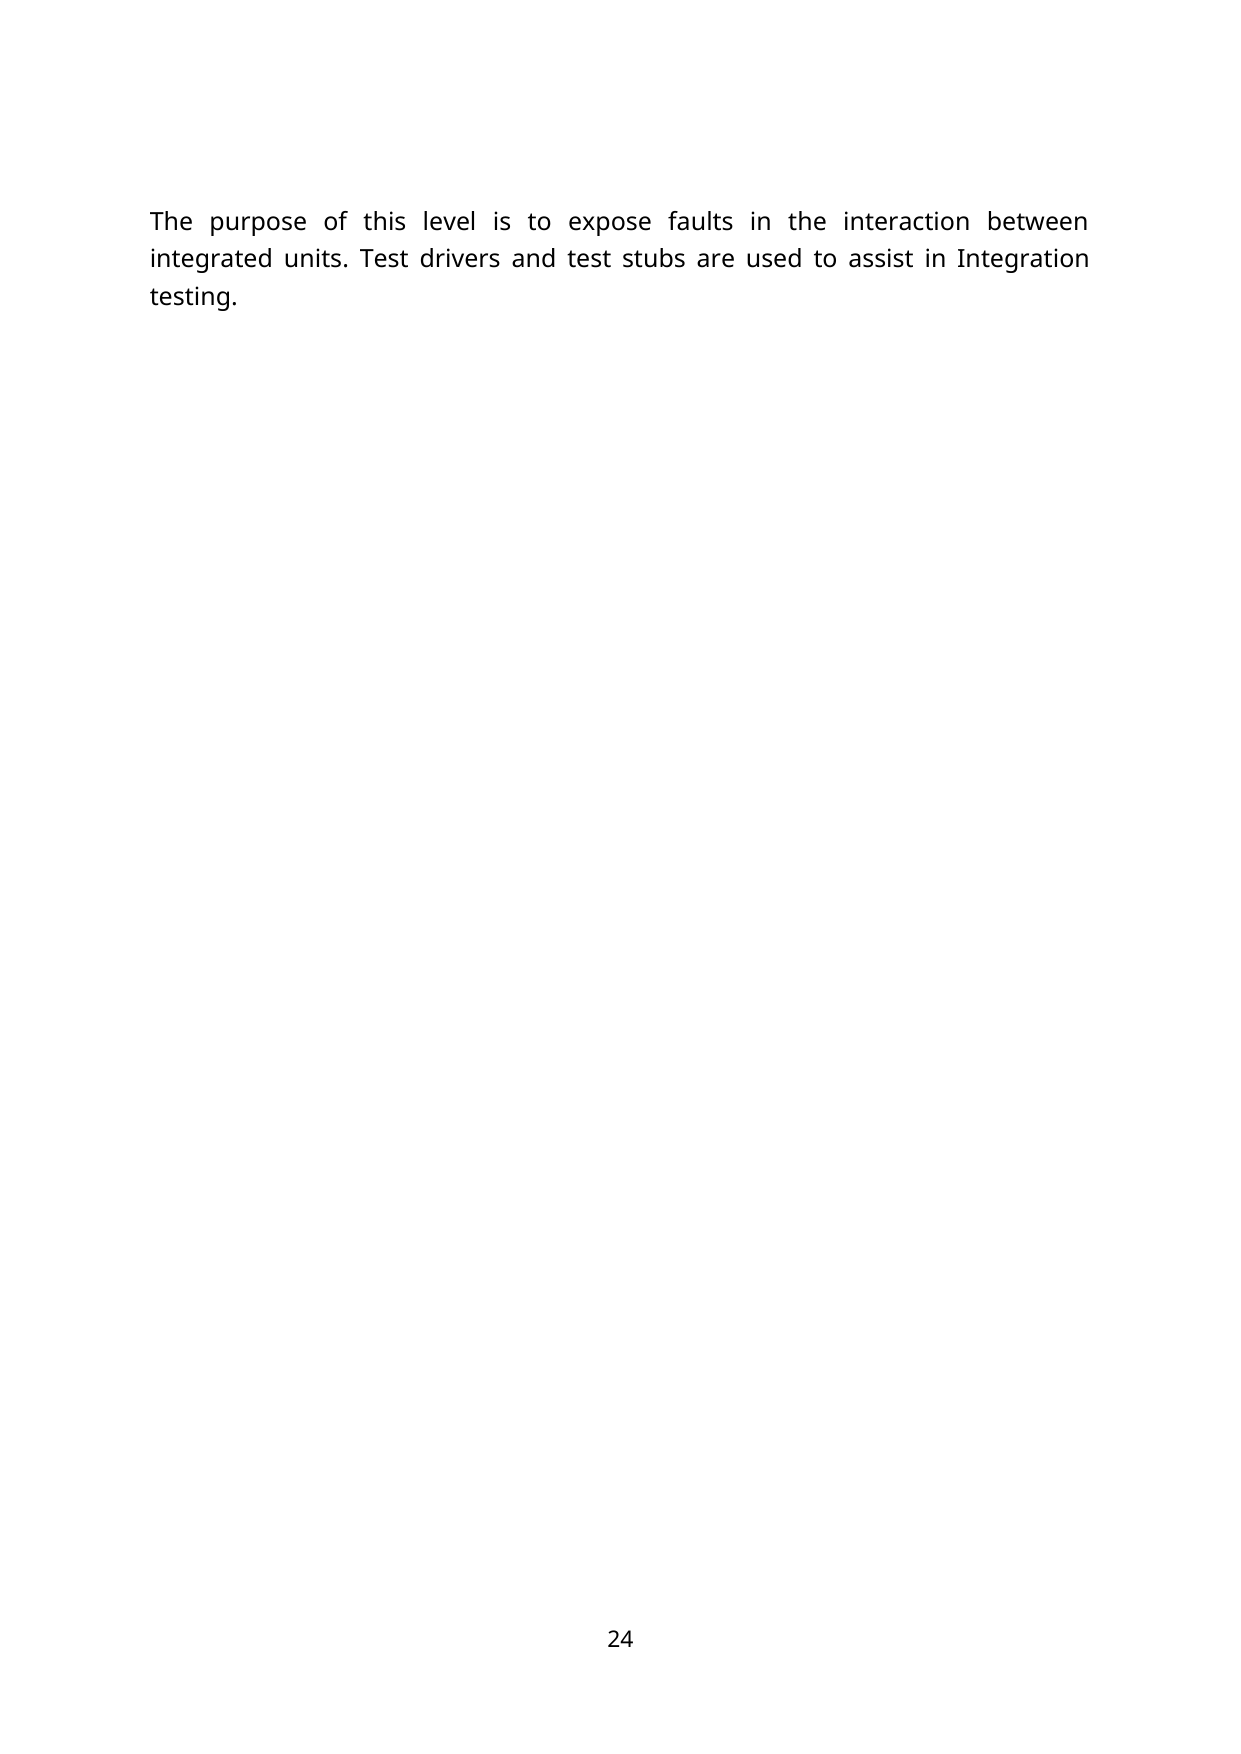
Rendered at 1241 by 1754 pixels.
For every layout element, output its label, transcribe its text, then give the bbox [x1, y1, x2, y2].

text The purpose of this level is to expose faults in the interaction between integrated units. Test drivers and test stubs are used to assist in Integration testing. [149, 204, 1090, 312]
